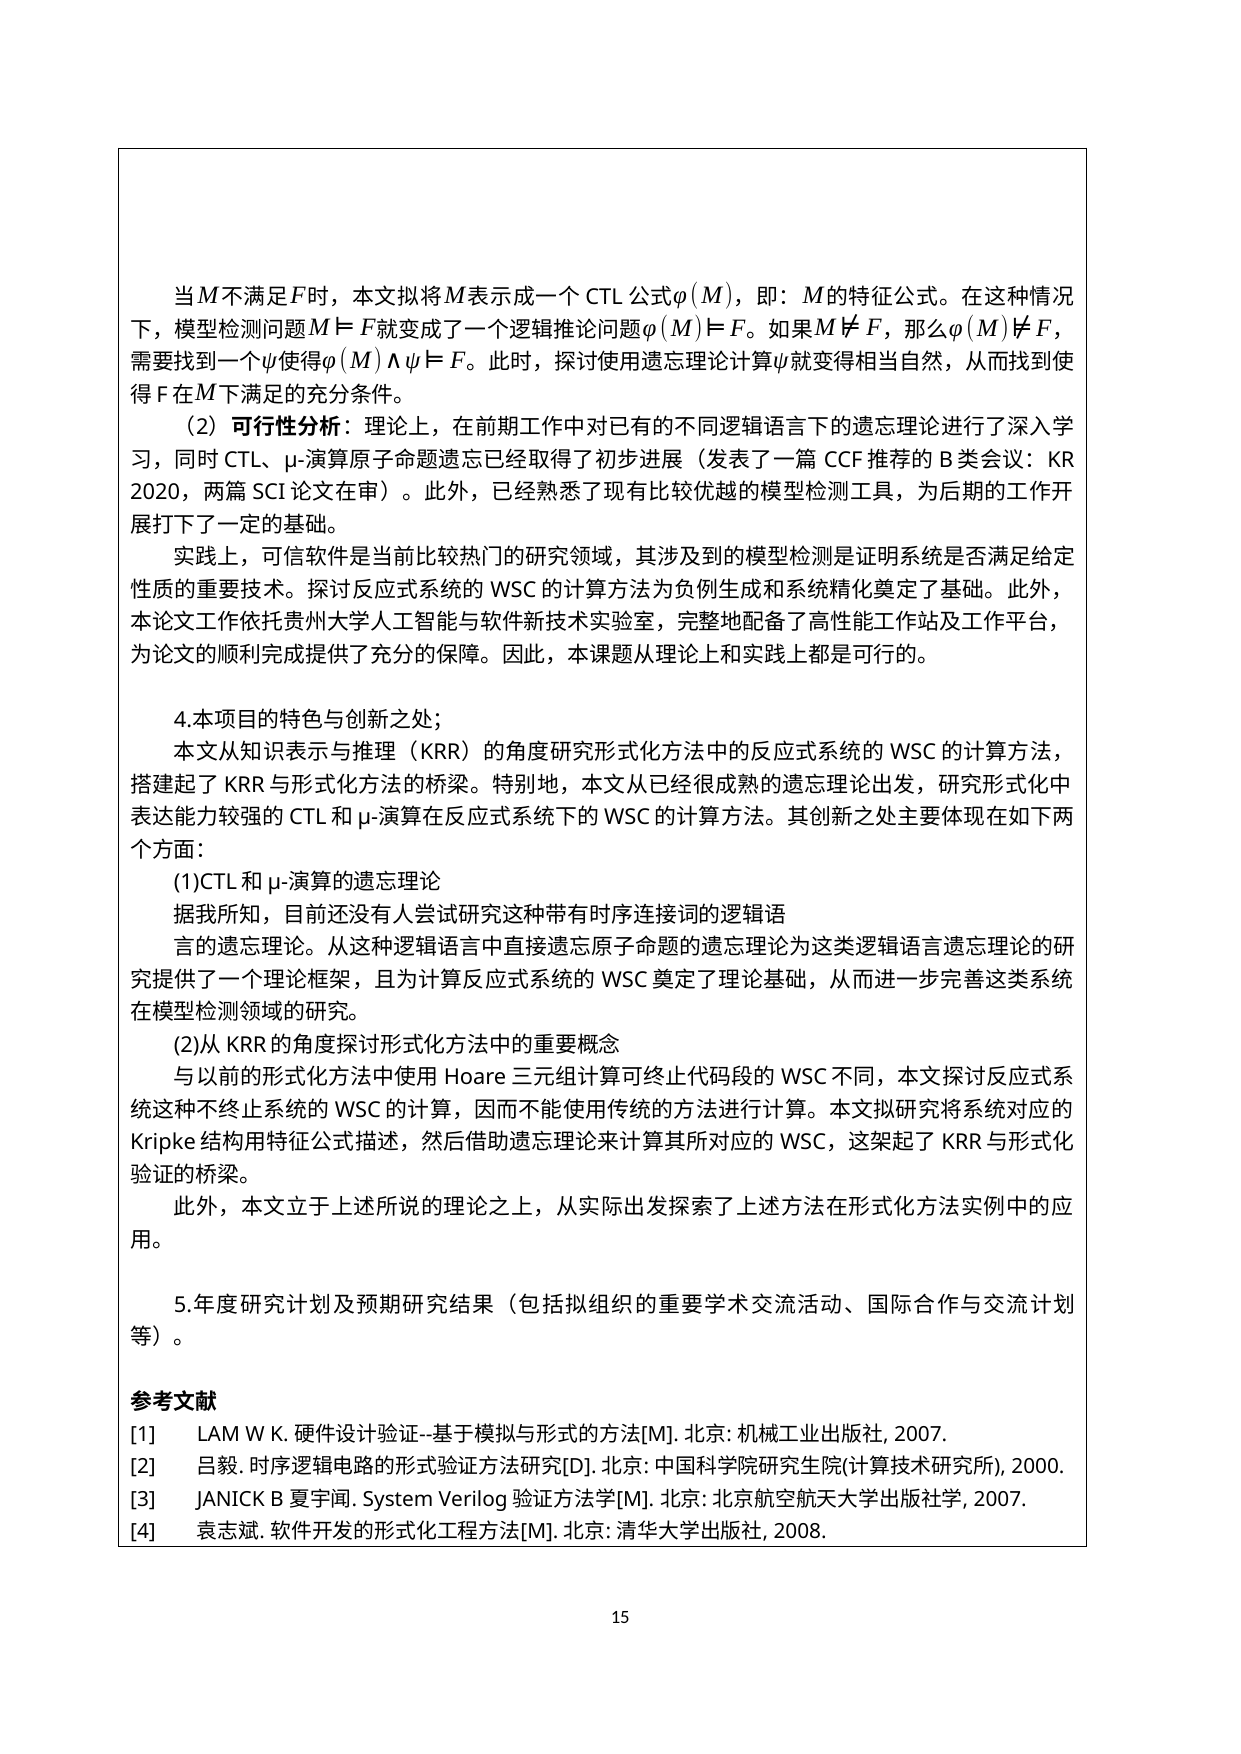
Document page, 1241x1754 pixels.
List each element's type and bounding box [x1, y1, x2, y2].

table_header [119, 149, 1086, 1546]
